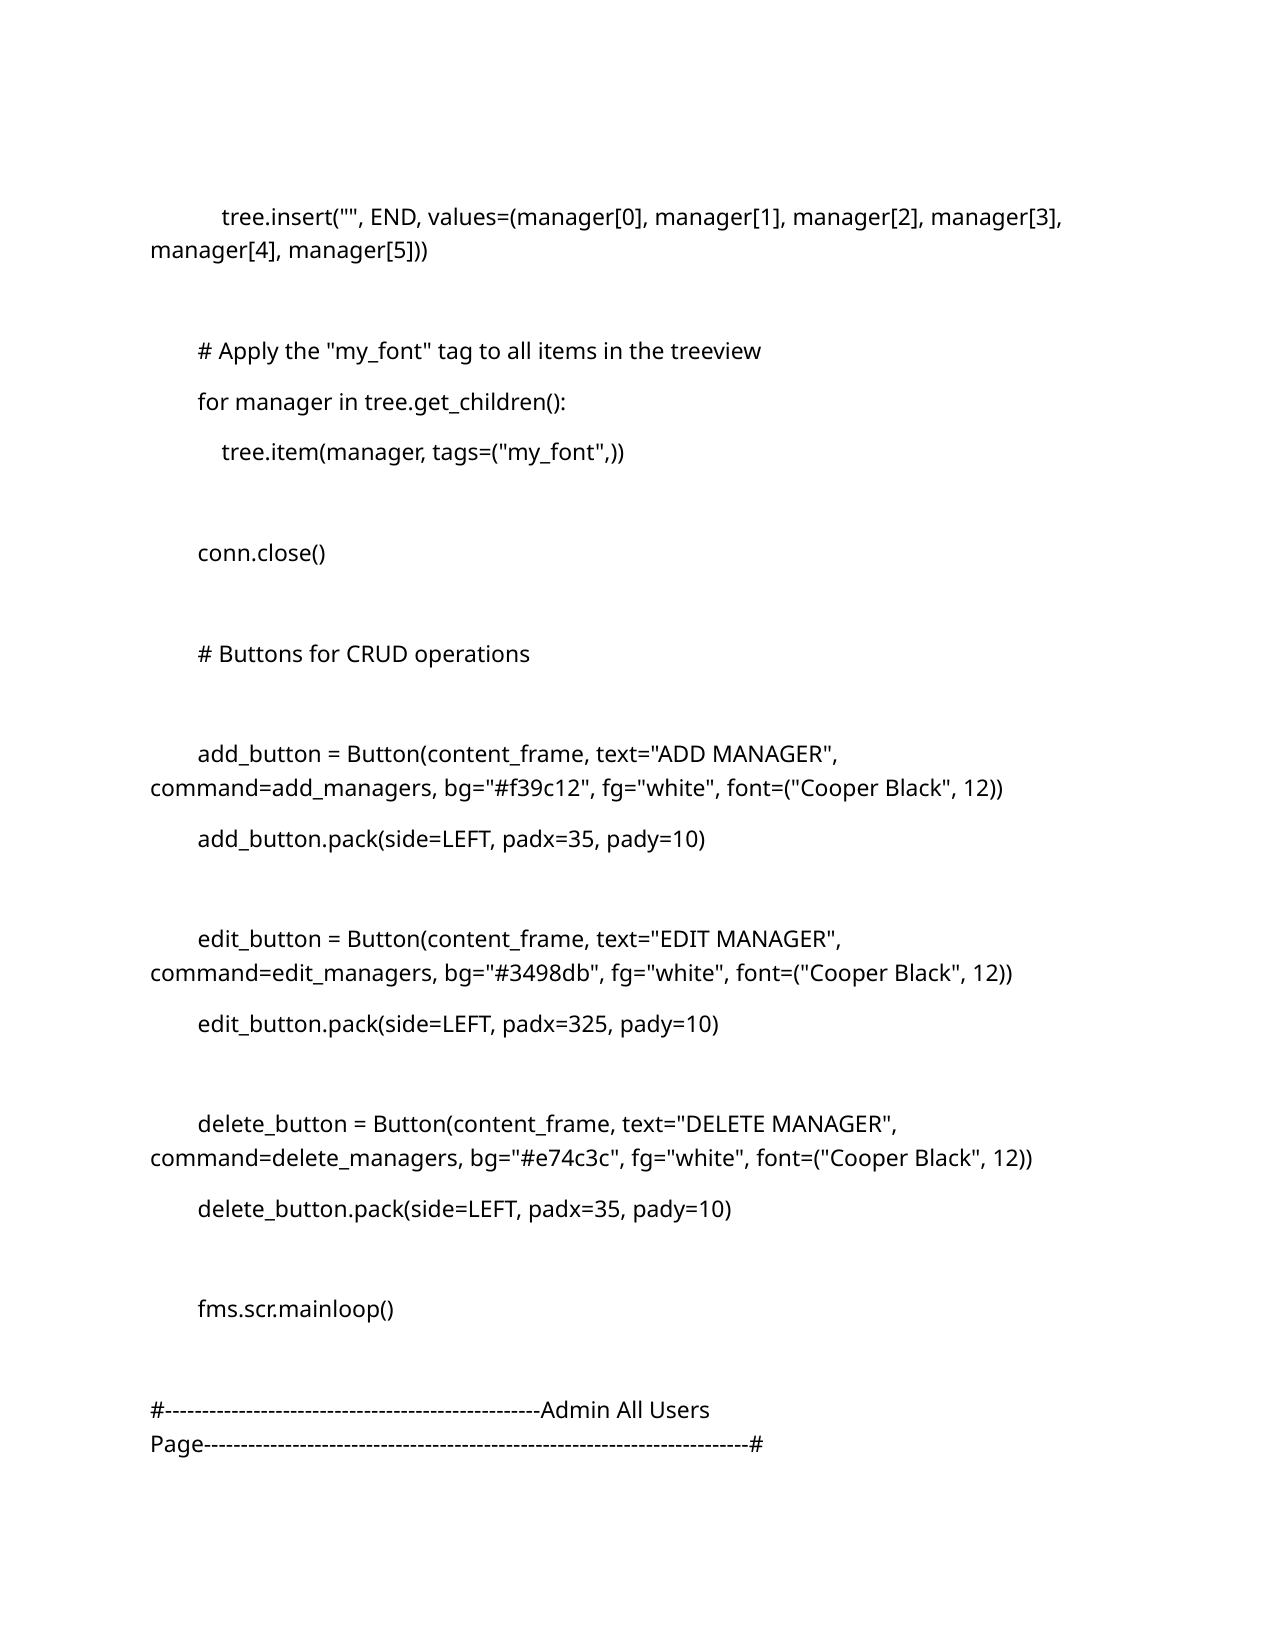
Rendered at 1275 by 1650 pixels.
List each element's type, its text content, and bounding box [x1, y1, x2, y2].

text fms.scr.mainloop() [150, 1293, 1125, 1324]
text for manager in tree.get_children(): [150, 385, 1125, 417]
text conn.close() [150, 537, 1125, 568]
text delete_button.pack(side=LEFT, padx=35, pady=10) [150, 1192, 1125, 1224]
text tree.item(manager, tags=("my_font",)) [150, 436, 1125, 467]
text #---------------------------------------------------Admin All Users Page--------------------------------------------------------------------------# [150, 1394, 1125, 1459]
text # Buttons for CRUD operations [150, 637, 1125, 669]
text add_button.pack(side=LEFT, padx=35, pady=10) [150, 822, 1125, 854]
text delete_button = Button(content_frame, text="DELETE MANAGER", command=delete_managers, bg="#e74c3c", fg="white", font=("Cooper Black", 12)) [150, 1108, 1125, 1173]
text tree.insert("", END, values=(manager[0], manager[1], manager[2], manager[3], manager[4], manager[5])) [150, 200, 1125, 265]
text add_button = Button(content_frame, text="ADD MANAGER", command=add_managers, bg="#f39c12", fg="white", font=("Cooper Black", 12)) [150, 738, 1125, 803]
text edit_button = Button(content_frame, text="EDIT MANAGER", command=edit_managers, bg="#3498db", fg="white", font=("Cooper Black", 12)) [150, 923, 1125, 988]
text # Apply the "my_font" tag to all items in the treeview [150, 335, 1125, 366]
text edit_button.pack(side=LEFT, padx=325, pady=10) [150, 1007, 1125, 1039]
